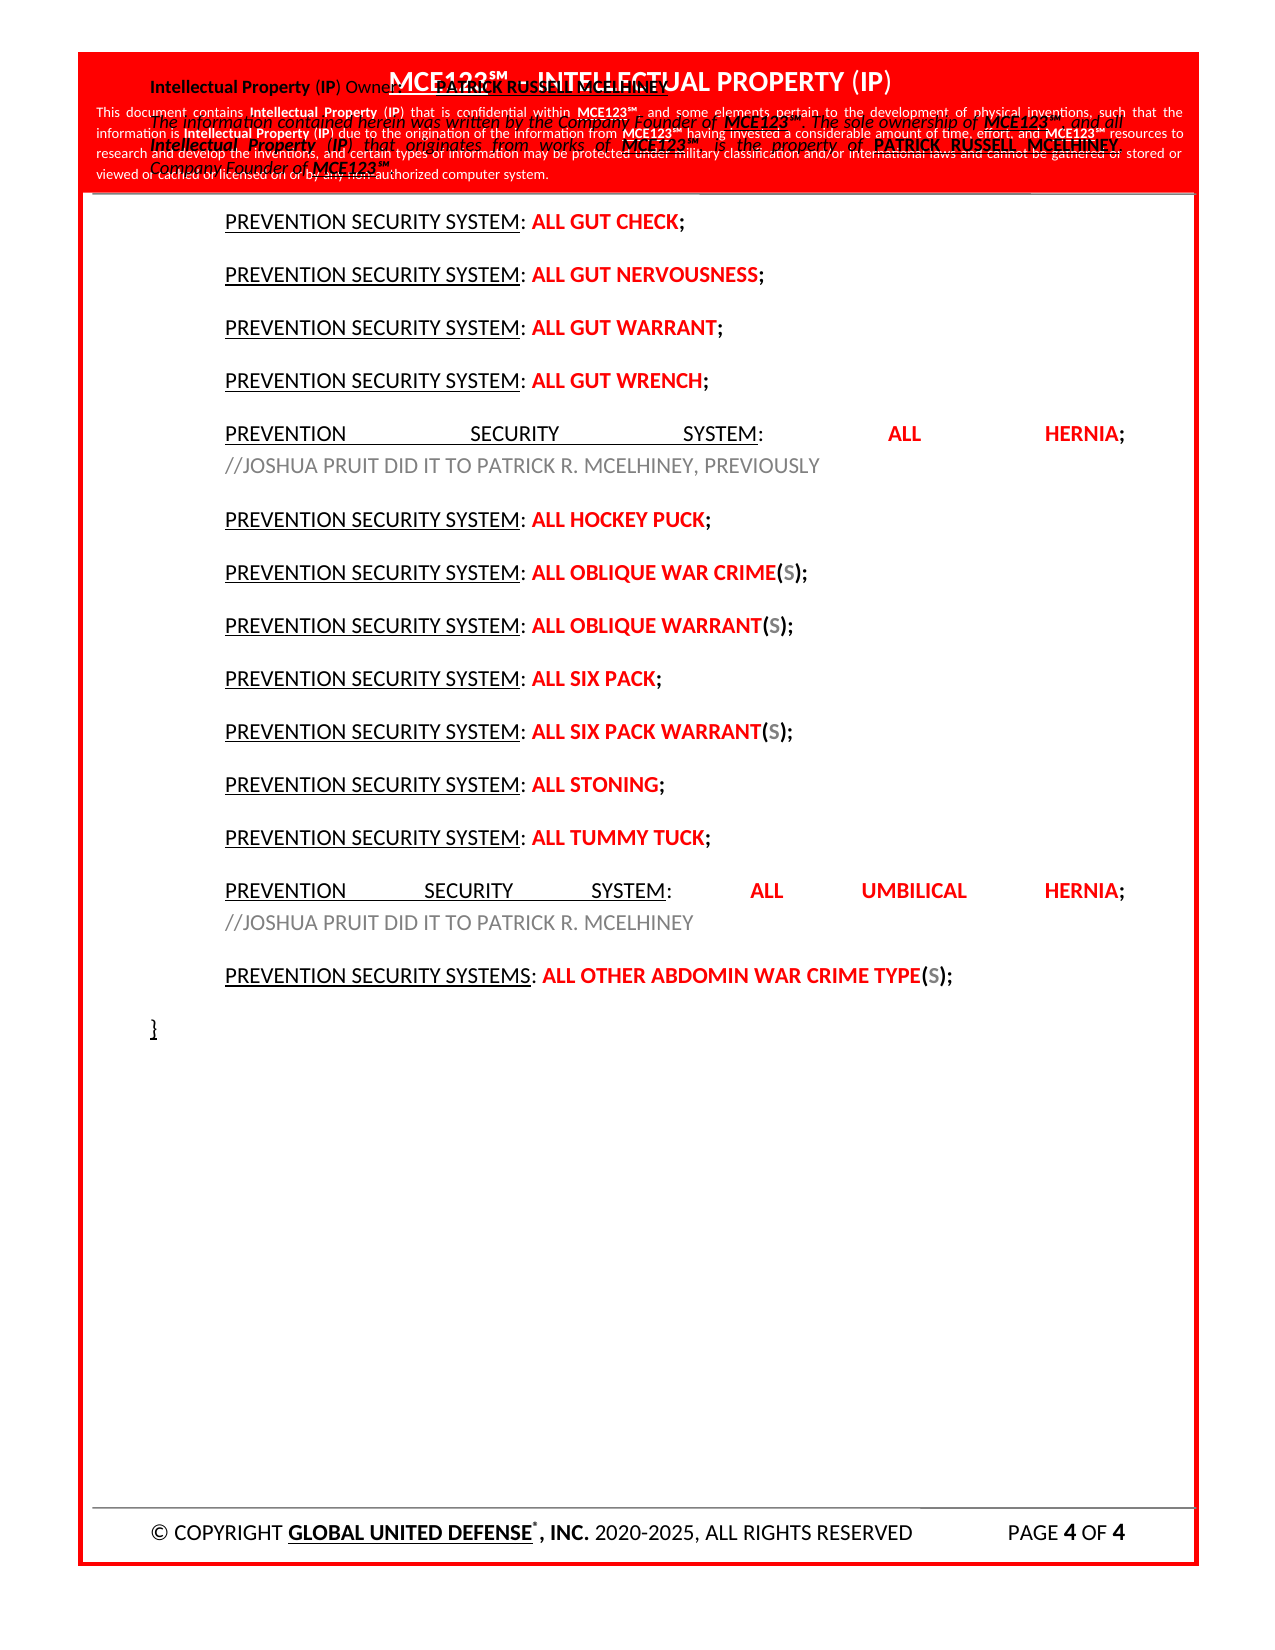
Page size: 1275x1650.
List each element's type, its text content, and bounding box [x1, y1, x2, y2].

text } [150, 1014, 1125, 1042]
text PREVENTION SECURITY SYSTEM: ALL UMBILICAL HERNIA; //JOSHUA PRUIT DID IT TO PATRICK R. MCELHINEY [225, 876, 1125, 936]
text PREVENTION SECURITY SYSTEM: ALL SIX PACK; [225, 664, 1125, 692]
text PREVENTION SECURITY SYSTEMS: ALL OTHER ABDOMIN WAR CRIME TYPE(S); [187, 961, 1125, 989]
text PREVENTION SECURITY SYSTEM: ALL TUMMY TUCK; [225, 823, 1125, 851]
text PREVENTION SECURITY SYSTEM: ALL OBLIQUE WAR CRIME(S); [225, 558, 1125, 586]
text PREVENTION SECURITY SYSTEM: ALL HOCKEY PUCK; [225, 505, 1125, 533]
text PREVENTION SECURITY SYSTEM: ALL GUT WRENCH; [225, 366, 1125, 394]
text PREVENTION SECURITY SYSTEM: ALL GUT CHECK; [225, 207, 1125, 235]
text PREVENTION SECURITY SYSTEM: ALL SIX PACK WARRANT(S); [225, 717, 1125, 745]
text PREVENTION SECURITY SYSTEM: ALL STONING; [225, 770, 1125, 798]
text PREVENTION SECURITY SYSTEM: ALL OBLIQUE WARRANT(S); [225, 611, 1125, 639]
text PREVENTION SECURITY SYSTEM: ALL GUT NERVOUSNESS; [225, 260, 1125, 288]
text PREVENTION SECURITY SYSTEM: ALL HERNIA; //JOSHUA PRUIT DID IT TO PATRICK R. MCELHINEY, PREVIOUSLY [225, 419, 1125, 480]
text PREVENTION SECURITY SYSTEM: ALL GUT WARRANT; [225, 313, 1125, 341]
